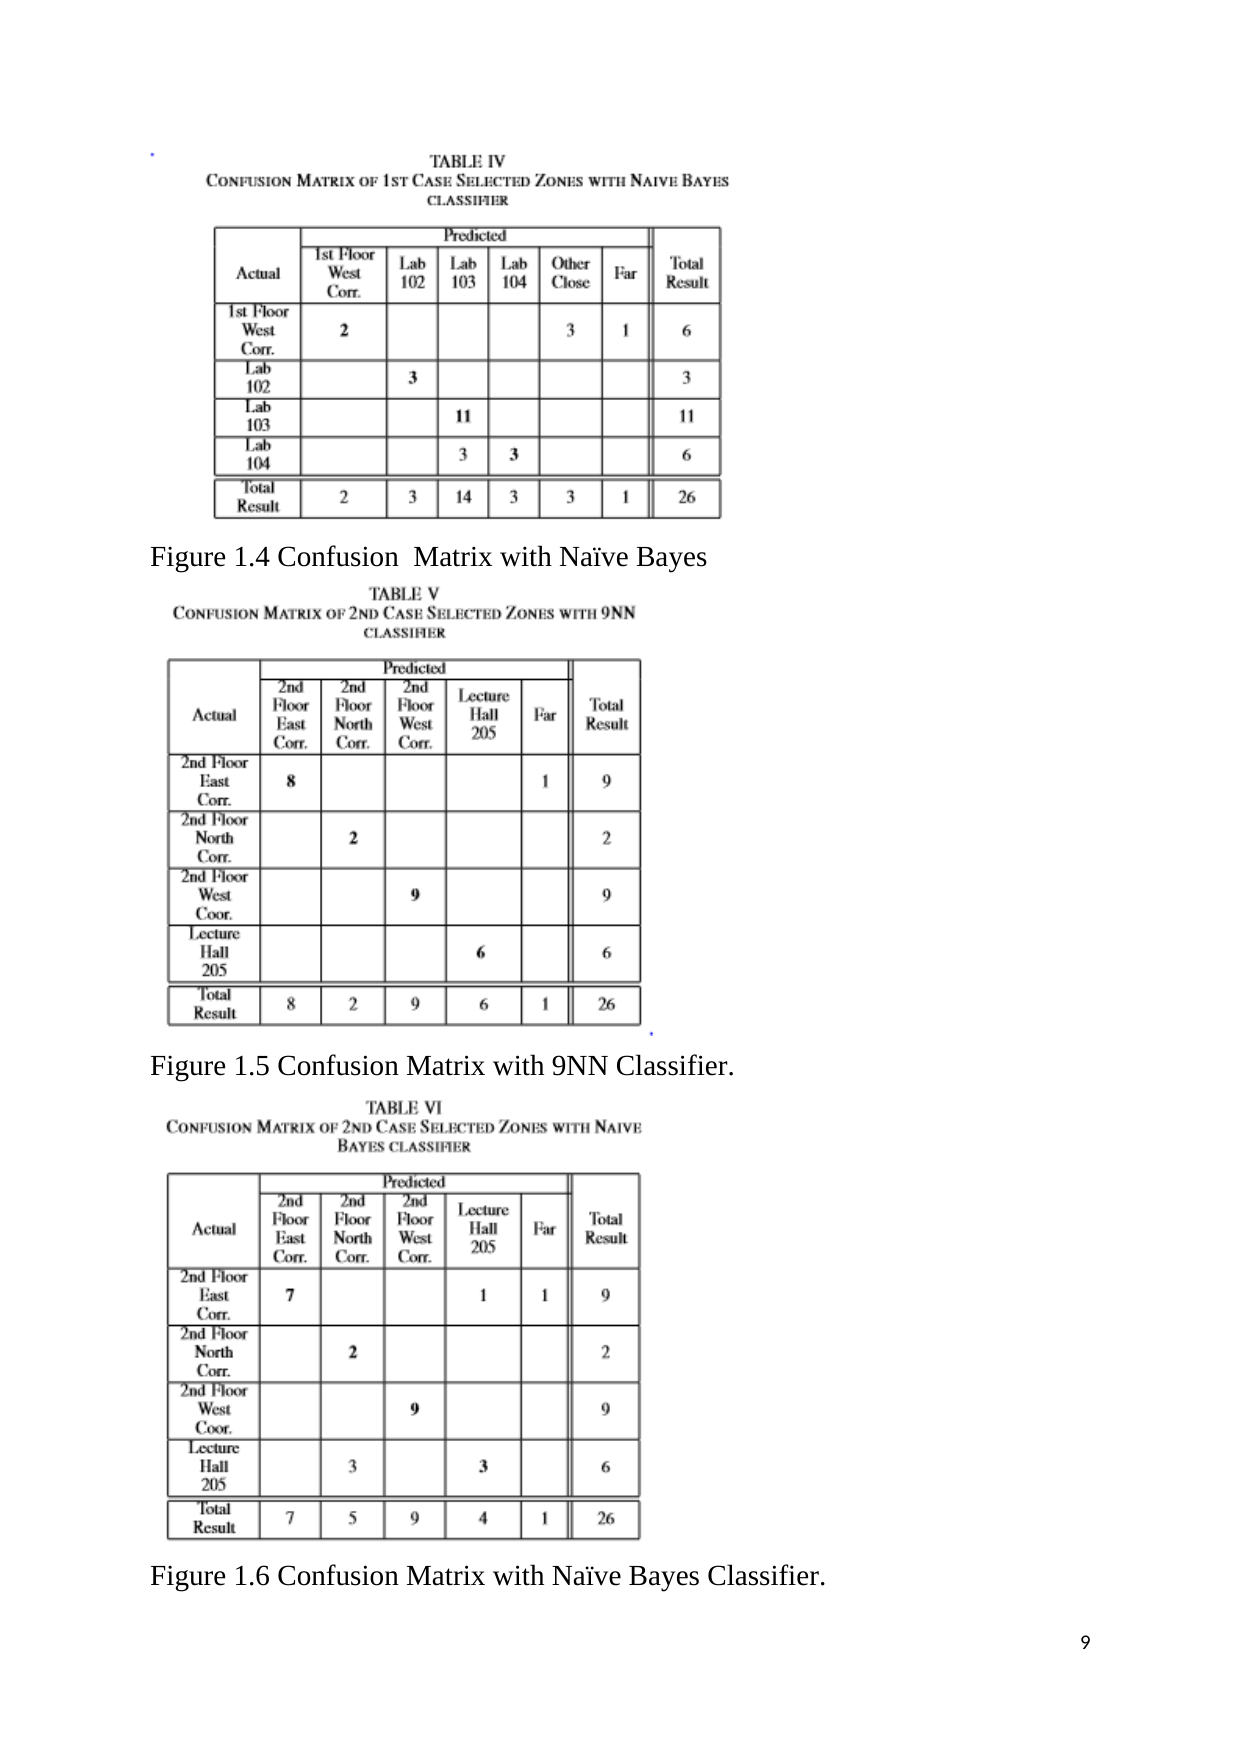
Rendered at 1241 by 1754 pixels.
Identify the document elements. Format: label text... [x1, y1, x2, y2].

picture [150, 1093, 660, 1546]
text Figure 1.5 Confusion Matrix with 9NN Classifier. [150, 1048, 1090, 1081]
text Figure 1.4 Confusion Matrix with Naïve Bayes [150, 539, 1090, 573]
picture [150, 150, 744, 527]
picture [150, 585, 654, 1036]
text Figure 1.6 Confusion Matrix with Naïve Bayes Classifier. [150, 1558, 1090, 1591]
